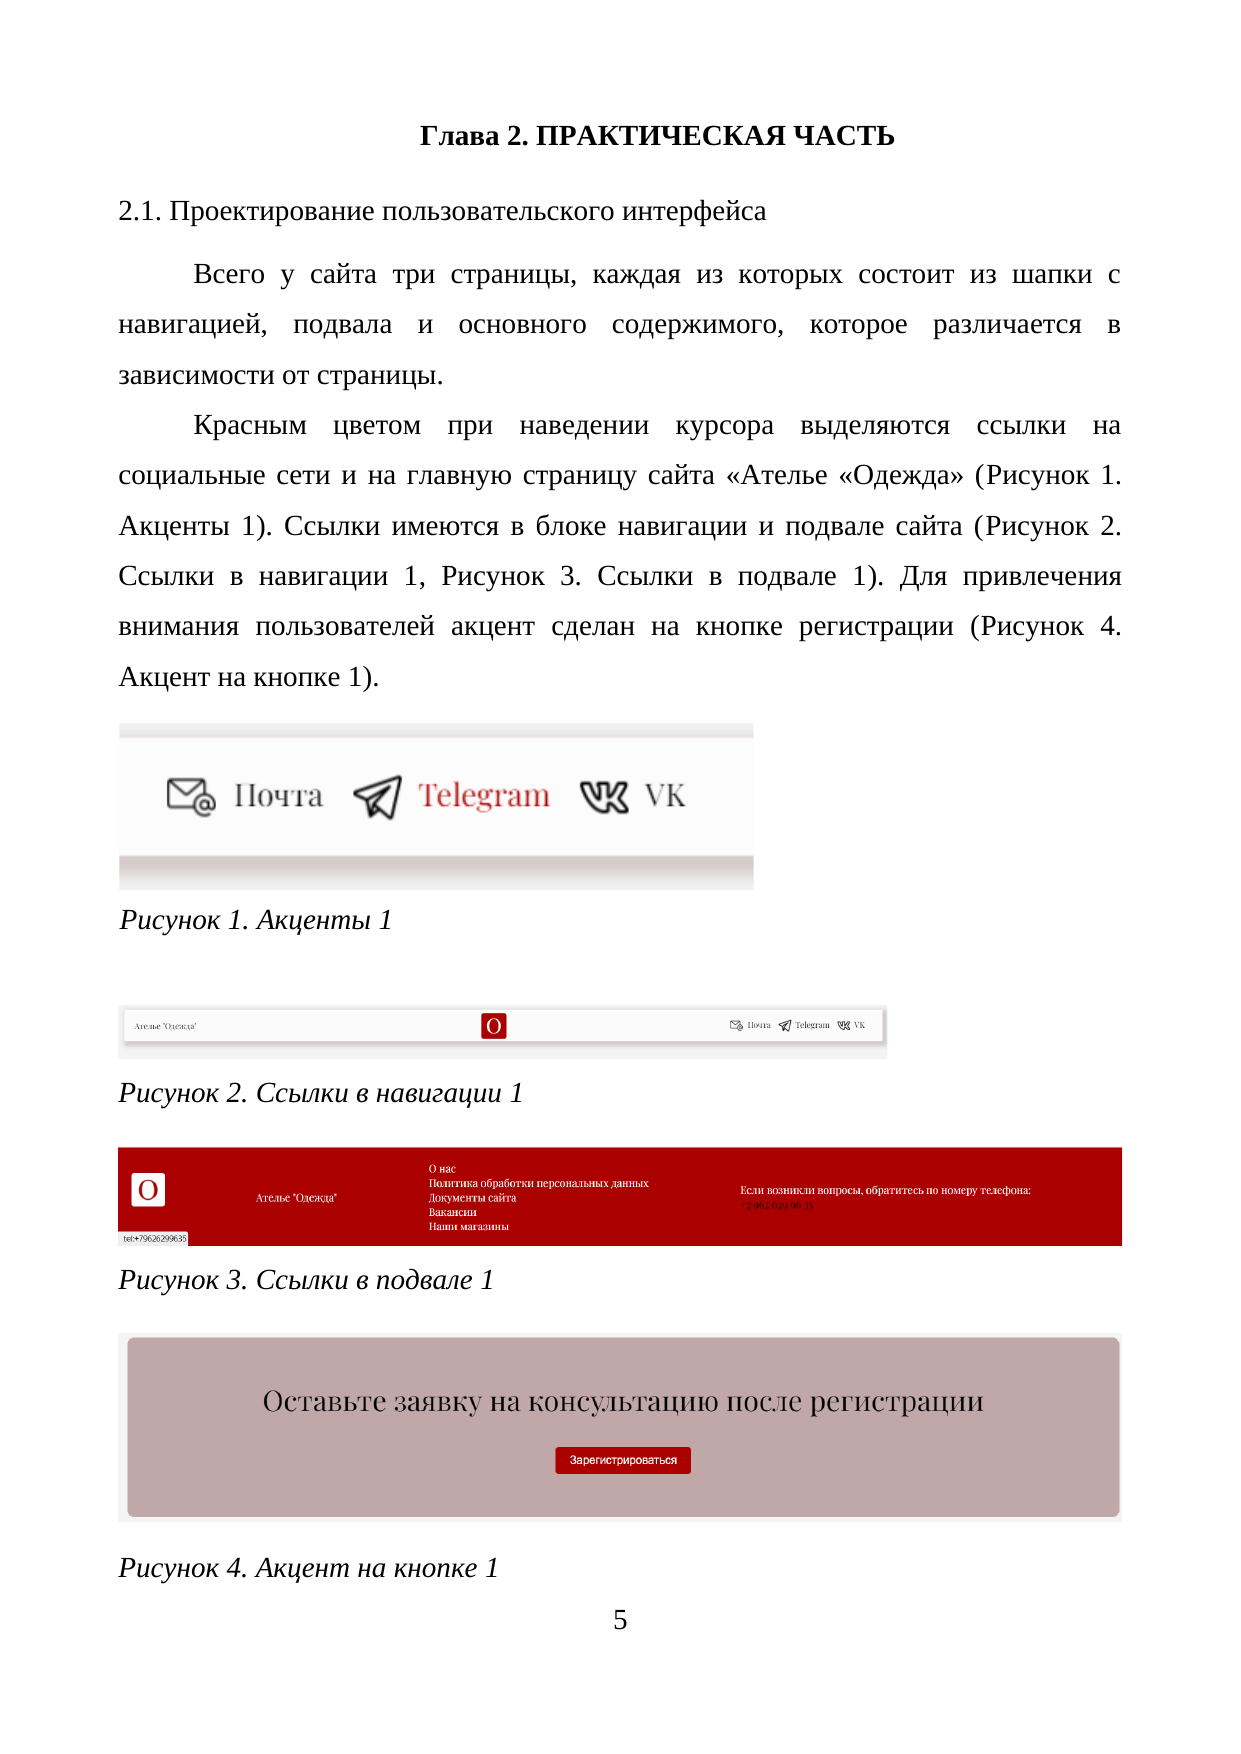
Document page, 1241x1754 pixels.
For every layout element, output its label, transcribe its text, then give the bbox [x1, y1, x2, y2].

picture [119, 723, 754, 890]
subtitle Глава 2. ПРАКТИЧЕСКАЯ ЧАСТЬ [193, 118, 1122, 152]
picture [118, 1005, 888, 1059]
picture [118, 1146, 1123, 1246]
text Всего у сайта три страницы, каждая из которых состоит из шапки с навигацией, подвала и основного содержимого, которое различается в зависимости от страницы. [118, 256, 1122, 390]
text Красным цветом при наведении курсора выделяются ссылки на социальные сети и на главную страницу сайта «Ателье «Одежда» (Рисунок 1. Акценты 1). Ссылки имеются в блоке навигации и подвале сайта (Рисунок 2. Ссылки в навигации 1, Рисунок 3. Ссылки в подвале 1). Для привлечения внимания пользователей акцент сделан на кнопке регистрации (Рисунок 4. Акцент на кнопке 1). [118, 407, 1122, 692]
picture [118, 1333, 1123, 1522]
subtitle 2.1. Проектирование пользовательского интерфейса [118, 193, 1122, 227]
